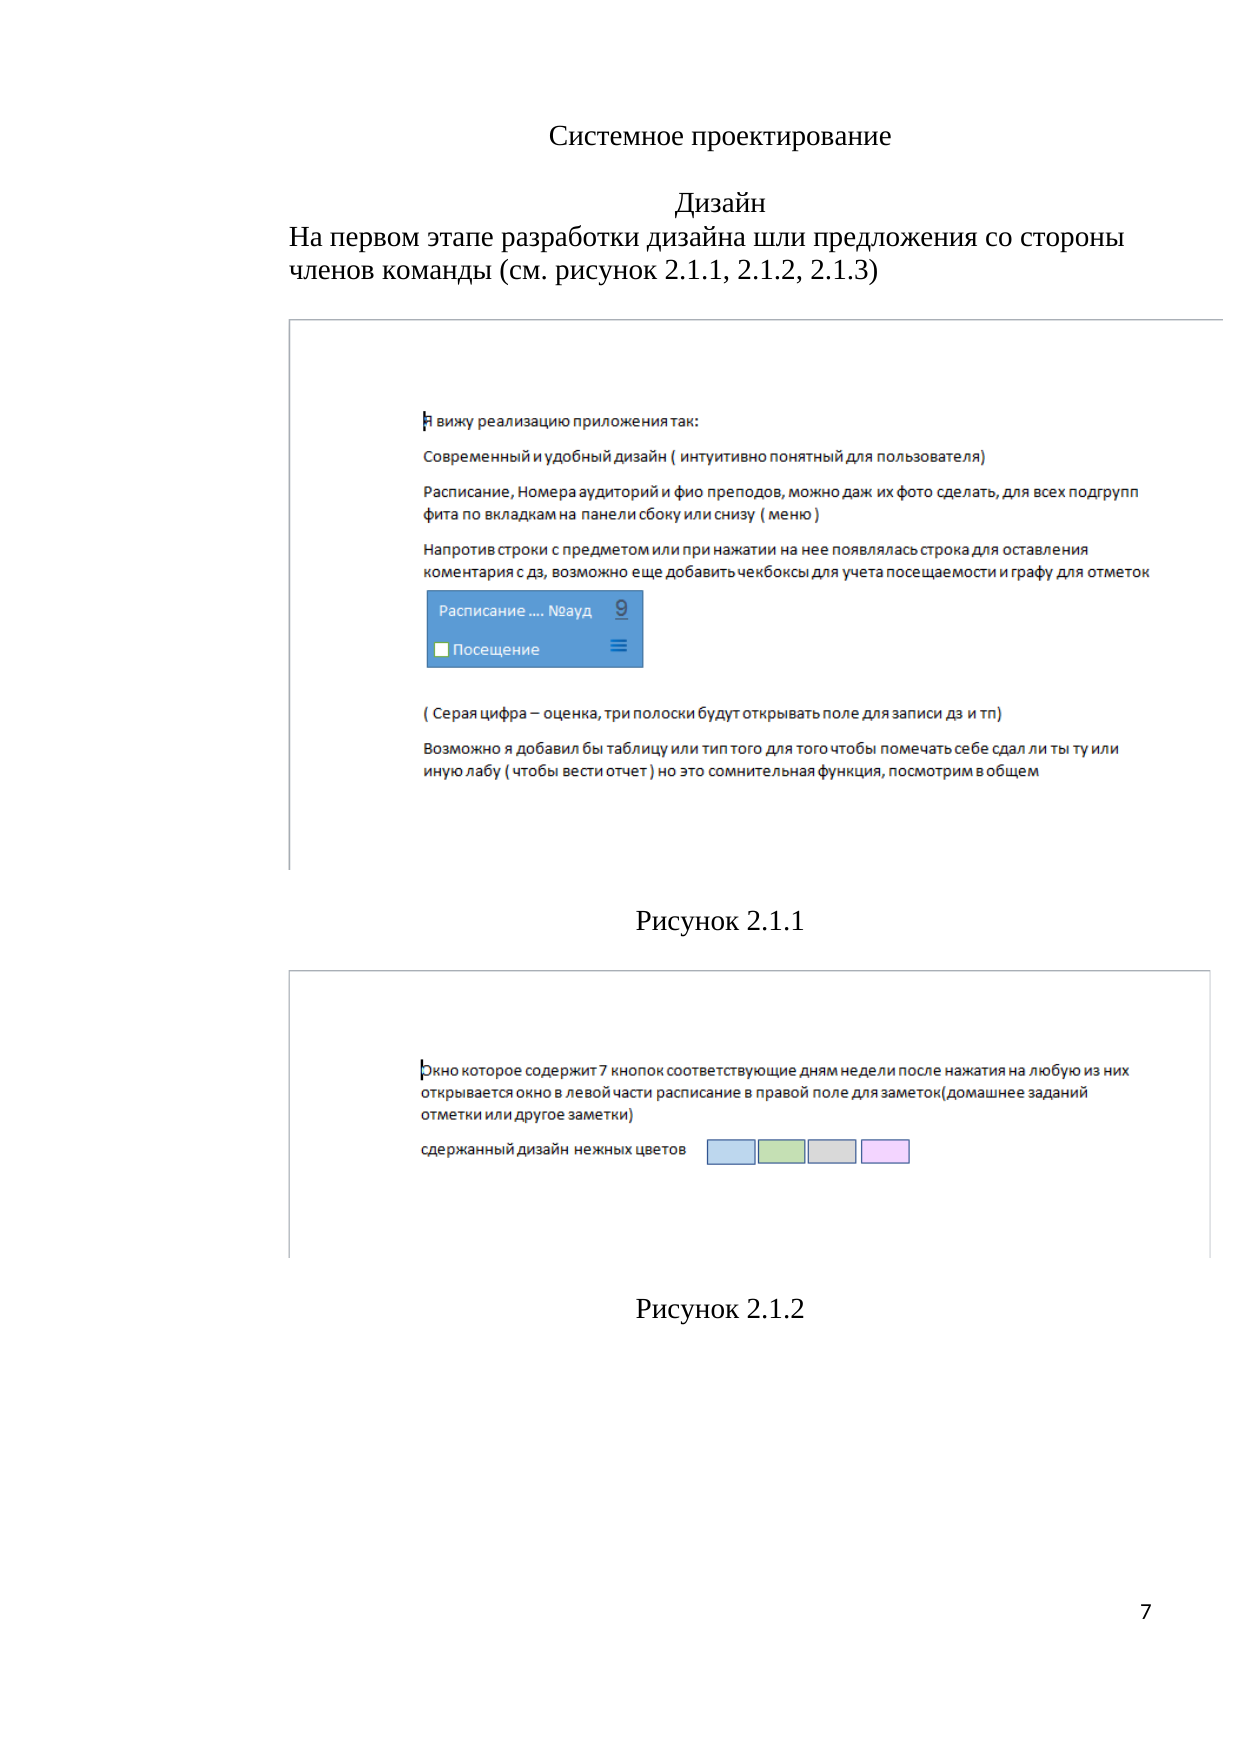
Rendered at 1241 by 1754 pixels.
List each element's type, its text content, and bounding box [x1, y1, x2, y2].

picture [288, 970, 1211, 1258]
text На первом этапе разработки дизайна шли предложения со стороны членов команды (см. рисунок 2.1.1, 2.1.2, 2.1.3) [288, 219, 1152, 286]
text Системное проектирование [288, 118, 1152, 152]
text Рисунок 2.1.1 [288, 903, 1152, 936]
text Дизайн [288, 185, 1152, 219]
text Рисунок 2.1.2 [288, 1291, 1152, 1324]
picture [288, 319, 1223, 870]
